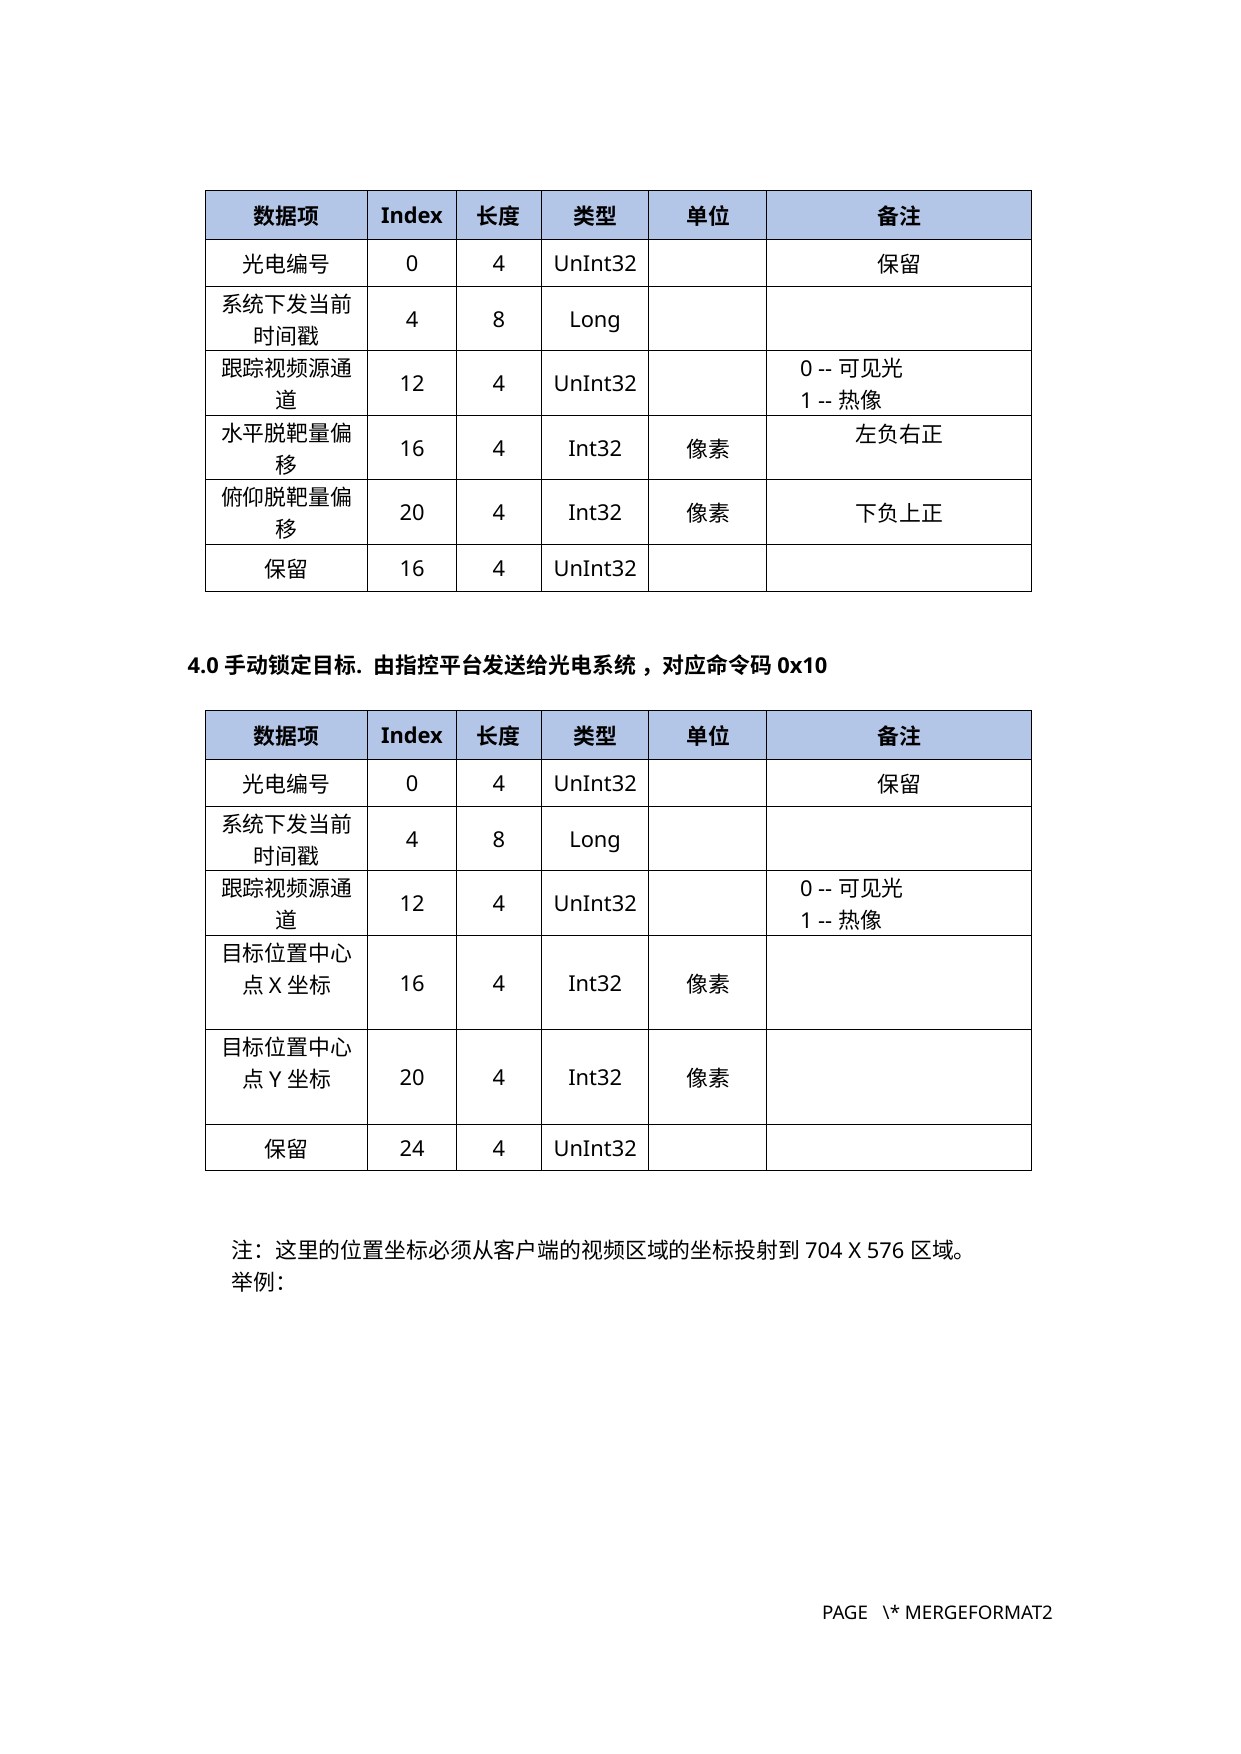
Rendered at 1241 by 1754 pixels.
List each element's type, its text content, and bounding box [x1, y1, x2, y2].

table_cell 像素 [649, 1030, 766, 1123]
table_cell UnInt32 [542, 545, 648, 591]
text 注：这里的位置坐标必须从客户端的视频区域的坐标投射到 704 X 576 区域。 [187, 1232, 1053, 1265]
table_cell Long [542, 287, 648, 350]
table_cell UnInt32 [542, 1125, 648, 1170]
table_cell 像素 [649, 416, 766, 479]
table_cell 像素 [649, 480, 766, 544]
table_cell 跟踪视频源通道 [206, 351, 367, 415]
table_header 长度 [457, 711, 541, 759]
table_cell Int32 [542, 480, 648, 544]
table_cell 俯仰脱靶量偏移 [206, 480, 367, 544]
table_cell 0 [368, 760, 456, 806]
table_cell 左负右正 [767, 416, 1031, 479]
table_header 长度 [457, 191, 541, 239]
list 4.0 手动锁定目标. 由指控平台发送给光电系统 ，对应命令码 0x10 [187, 647, 1053, 680]
table_cell [767, 287, 1031, 350]
table_cell 4 [457, 240, 541, 286]
table_header 数据项 [206, 191, 367, 239]
table_cell [649, 1125, 766, 1170]
table_cell Long [542, 807, 648, 870]
table_cell UnInt32 [542, 760, 648, 806]
table_cell 系统下发当前 时间戳 [206, 287, 367, 350]
table_cell 水平脱靶量偏移 [206, 416, 367, 479]
table_cell 光电编号 [206, 240, 367, 286]
table_cell 0 [368, 240, 456, 286]
table_cell UnInt32 [542, 240, 648, 286]
table_cell UnInt32 [542, 871, 648, 935]
table_cell 保留 [206, 1125, 367, 1170]
table_cell [649, 760, 766, 806]
table_cell 4 [457, 416, 541, 479]
table_cell 8 [457, 287, 541, 350]
table_cell 像素 [649, 936, 766, 1029]
table_cell 跟踪视频源通道 [206, 871, 367, 935]
table_cell 0 -- 可见光 1 -- 热像 [767, 351, 1031, 415]
table_cell [767, 545, 1031, 591]
table_header 类型 [542, 711, 648, 759]
table_cell 8 [457, 807, 541, 870]
table_cell 24 [368, 1125, 456, 1170]
table_cell 12 [368, 871, 456, 935]
table_cell [767, 936, 1031, 1029]
table_cell [649, 240, 766, 286]
table_cell [767, 1030, 1031, 1123]
table_header 数据项 [206, 711, 367, 759]
table_header 备注 [767, 191, 1031, 239]
table_cell 保留 [767, 240, 1031, 286]
table_cell [649, 807, 766, 870]
table_cell Int32 [542, 1030, 648, 1123]
table_cell 4 [457, 760, 541, 806]
table_cell [767, 807, 1031, 870]
table_cell 系统下发当前 时间戳 [206, 807, 367, 870]
table_cell Int32 [542, 416, 648, 479]
table_cell 16 [368, 545, 456, 591]
table_cell 20 [368, 480, 456, 544]
table_header 单位 [649, 191, 766, 239]
table_cell 20 [368, 1030, 456, 1123]
table_cell 4 [457, 871, 541, 935]
table_header Index [368, 191, 456, 239]
table_cell [767, 1125, 1031, 1170]
table_header 类型 [542, 191, 648, 239]
table_cell 4 [457, 1125, 541, 1170]
table_cell 4 [457, 936, 541, 1029]
table_cell 光电编号 [206, 760, 367, 806]
table_cell 16 [368, 936, 456, 1029]
table_header 单位 [649, 711, 766, 759]
table_cell 4 [457, 351, 541, 415]
table_cell 4 [368, 807, 456, 870]
table_cell [649, 351, 766, 415]
table_cell 12 [368, 351, 456, 415]
table_cell 目标位置中心点 Y 坐标 [206, 1030, 367, 1123]
table_cell 4 [457, 1030, 541, 1123]
table_cell 下负上正 [767, 480, 1031, 544]
table_cell UnInt32 [542, 351, 648, 415]
text 举例： [187, 1265, 1053, 1297]
table_cell [649, 545, 766, 591]
table_cell 目标位置中心点 X 坐标 [206, 936, 367, 1029]
table_cell [649, 287, 766, 350]
table_header 备注 [767, 711, 1031, 759]
table_cell 保留 [206, 545, 367, 591]
table_cell 4 [457, 480, 541, 544]
table_header Index [368, 711, 456, 759]
table_cell 保留 [767, 760, 1031, 806]
table_cell [649, 871, 766, 935]
table_cell 4 [457, 545, 541, 591]
table_cell 16 [368, 416, 456, 479]
table_cell 4 [368, 287, 456, 350]
table_cell Int32 [542, 936, 648, 1029]
table_cell 0 -- 可见光 1 -- 热像 [767, 871, 1031, 935]
